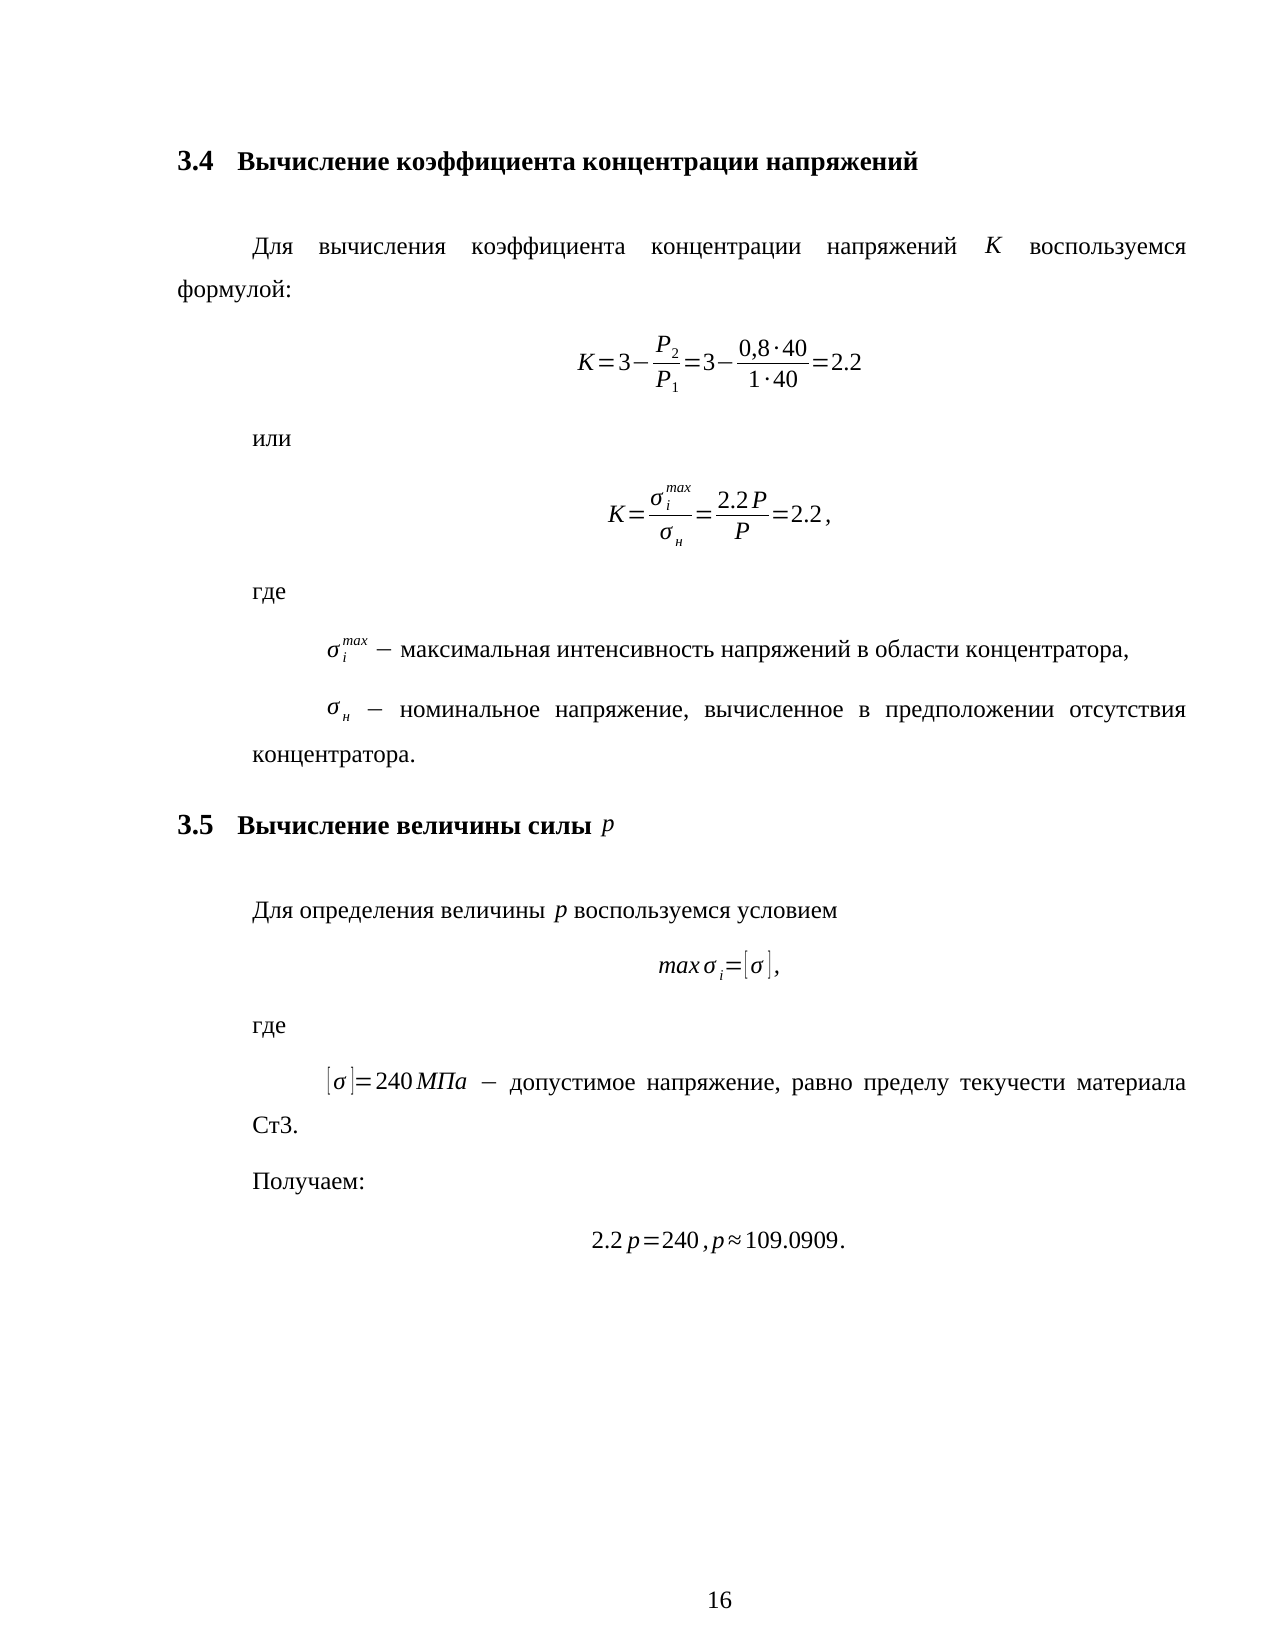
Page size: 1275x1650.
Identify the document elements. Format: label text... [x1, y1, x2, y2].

subtitle Вычисление коэффициента концентрации напряжений [177, 143, 1186, 177]
text где [177, 576, 1186, 604]
subtitle Вычисление величины силы [177, 807, 1186, 841]
text или [177, 423, 1186, 452]
text максимальная интенсивность напряжений в области концентратора, [177, 631, 1186, 666]
text где [177, 1010, 1186, 1039]
text допустимое напряжение, равно пределу текучести материала Ст3. [252, 1066, 1186, 1139]
text Получаем: [177, 1166, 1186, 1195]
text Для определения величины воспользуемся условием [177, 895, 1186, 923]
text номинальное напряжение, вычисленное в предположении отсутствия концентратора. [252, 693, 1186, 768]
text Для вычисления коэффициента концентрации напряжений воспользуемся формулой: [177, 231, 1186, 303]
